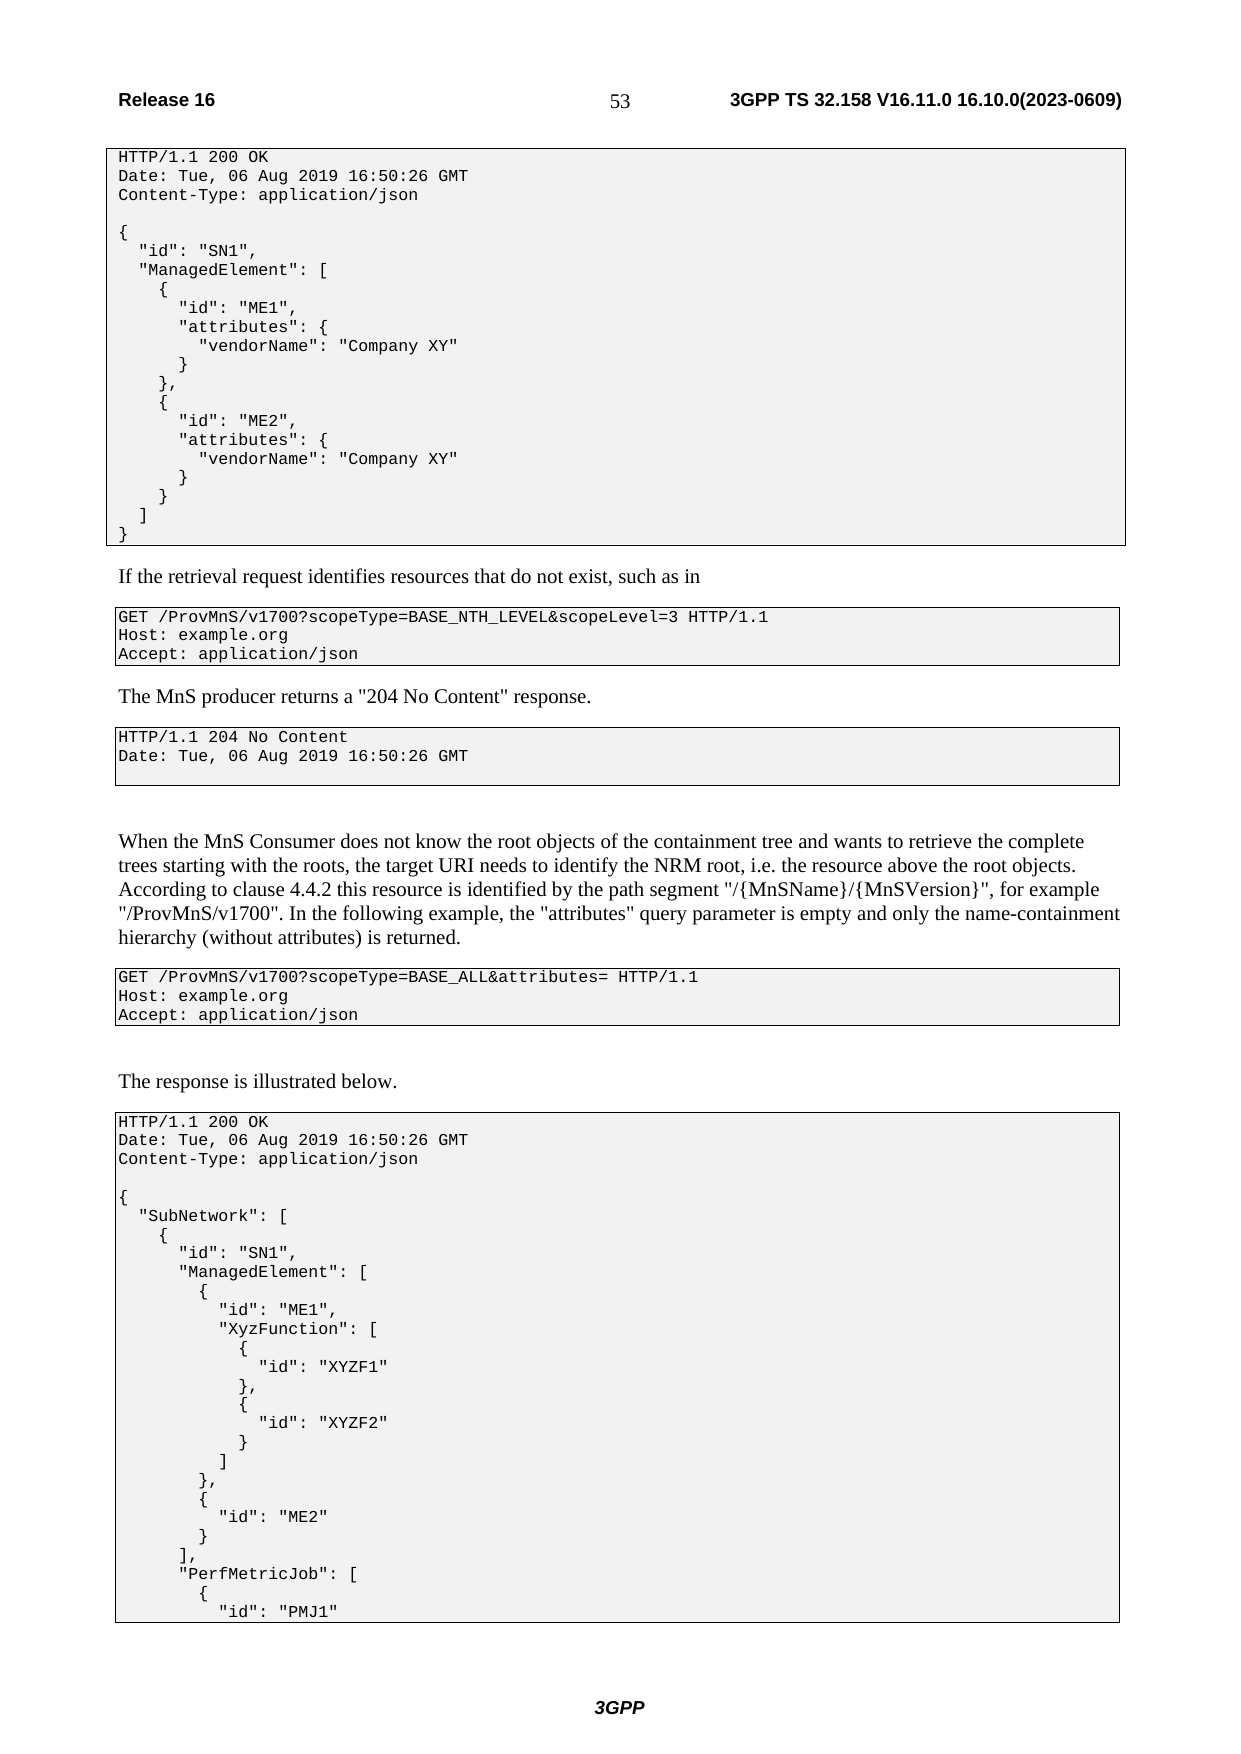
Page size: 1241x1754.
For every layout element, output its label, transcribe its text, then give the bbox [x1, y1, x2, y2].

table_header HTTP/1.1 200 OK Date: Tue, 06 Aug 2019 16:50:26 GMT Content-Type: application/json { "id": "SN1", "ManagedElement": [ { "id": "ME1", "attributes": { "vendorName": "Company XY" } }, { "id": "ME2", "attributes": { "vendorName": "Company XY" } } ] } [107, 149, 1125, 544]
text The MnS producer returns a "204 No Content" response. [118, 684, 1122, 708]
table_header GET /ProvMnS/v1700?scopeType=BASE_NTH_LEVEL&scopeLevel=3 HTTP/1.1 Host: example.org Accept: application/json [116, 608, 1119, 665]
table_header HTTP/1.1 204 No Content Date: Tue, 06 Aug 2019 16:50:26 GMT [116, 728, 1119, 785]
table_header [116, 1113, 1119, 1622]
table_header GET /ProvMnS/v1700?scopeType=BASE_ALL&attributes= HTTP/1.1 Host: example.org Accept: application/json [116, 969, 1119, 1025]
text When the MnS Consumer does not know the root objects of the containment tree and wants to retrieve the complete trees starting with the roots, the target URI needs to identify the NRM root, i.e. the resource above the root objects. According to clause 4.4.2 this resource is identified by the path segment "/{MnSName}/{MnSVersion}", for example "/ProvMnS/v1700". In the following example, the "attributes" query parameter is empty and only the name-containment hierarchy (without attributes) is returned. [118, 829, 1122, 949]
text If the retrieval request identifies resources that do not exist, such as in [118, 564, 1122, 588]
text The response is illustrated below. [118, 1069, 1122, 1093]
